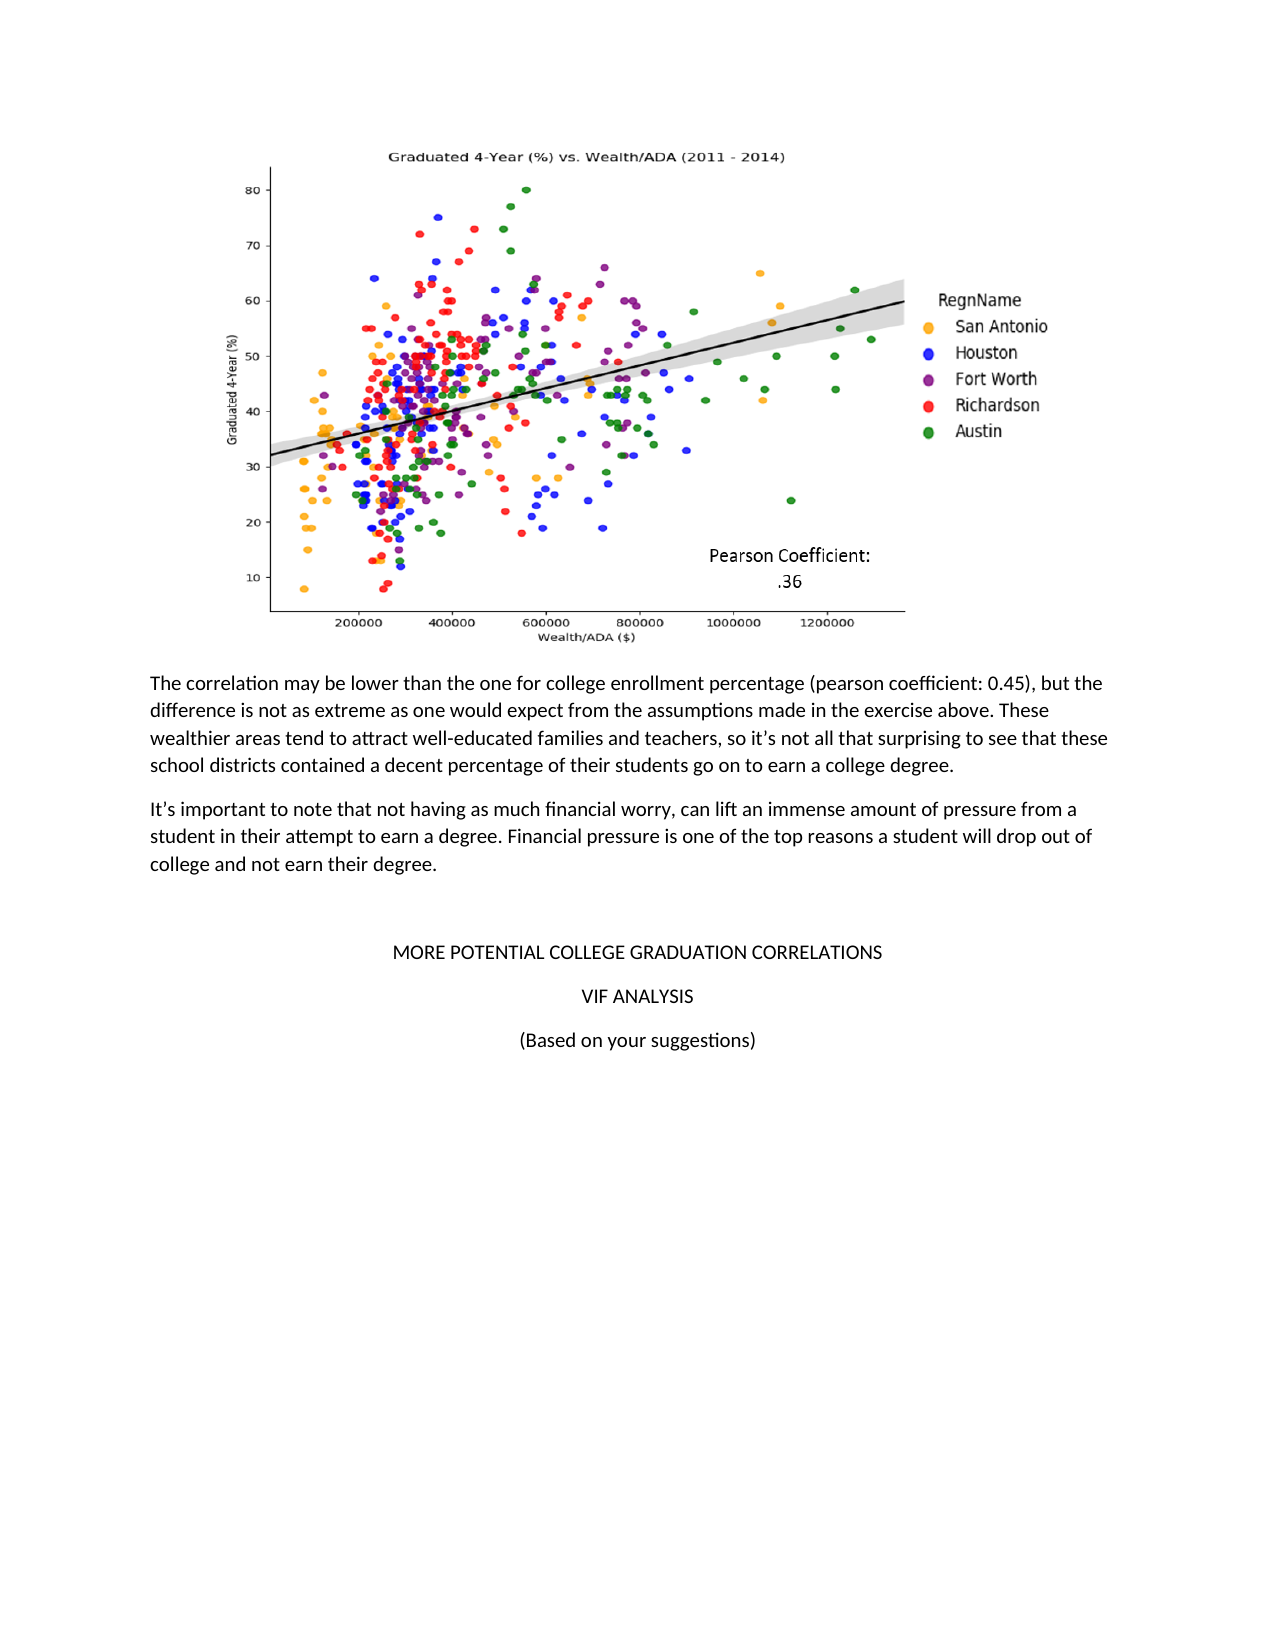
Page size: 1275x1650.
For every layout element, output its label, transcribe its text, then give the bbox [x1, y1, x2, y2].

text VIF ANALYSIS [150, 983, 1125, 1009]
text It’s important to note that not having as much financial worry, can lift an immense amount of pressure from a student in their attempt to earn a degree. Financial pressure is one of the top reasons a student will drop out of college and not earn their degree. [150, 796, 1125, 877]
text MORE POTENTIAL COLLEGE GRADUATION CORRELATIONS [150, 939, 1125, 965]
text (Based on your suggestions) [150, 1027, 1125, 1053]
text The correlation may be lower than the one for college enrollment percentage (pearson coefficient: 0.45), but the difference is not as extreme as one would expect from the assumptions made in the exercise above. These wealthier areas tend to attract well-educated families and teachers, so it’s not all that surprising to see that these school districts contained a decent percentage of their students go on to earn a college degree. [150, 670, 1125, 778]
picture [220, 150, 1055, 652]
